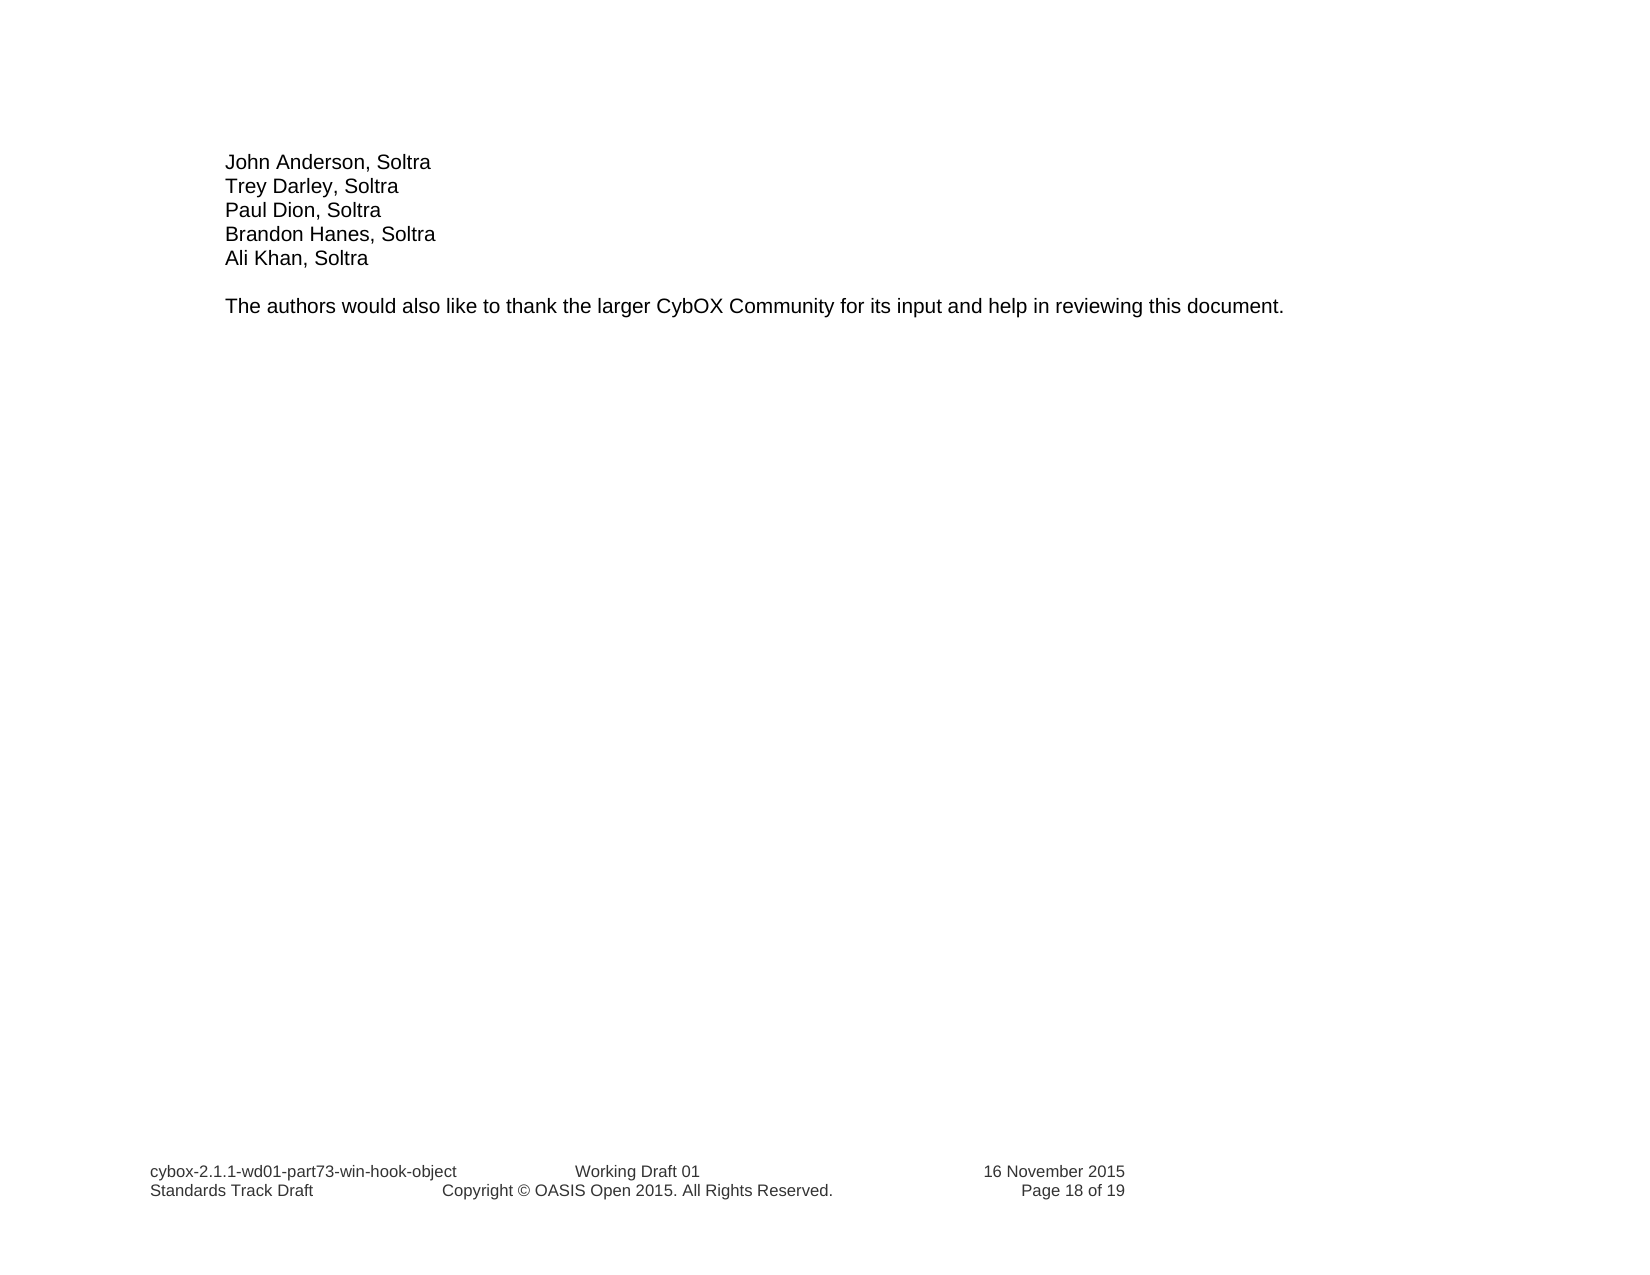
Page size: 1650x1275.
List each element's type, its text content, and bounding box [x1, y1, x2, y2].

text Brandon Hanes, Soltra [225, 222, 1500, 246]
text John Anderson, Soltra [225, 150, 1500, 174]
text The authors would also like to thank the larger CybOX Community for its input and help in reviewing this document. [225, 294, 1500, 318]
text Trey Darley, Soltra [225, 174, 1500, 198]
text Paul Dion, Soltra [225, 198, 1500, 222]
text Ali Khan, Soltra [225, 246, 1500, 270]
